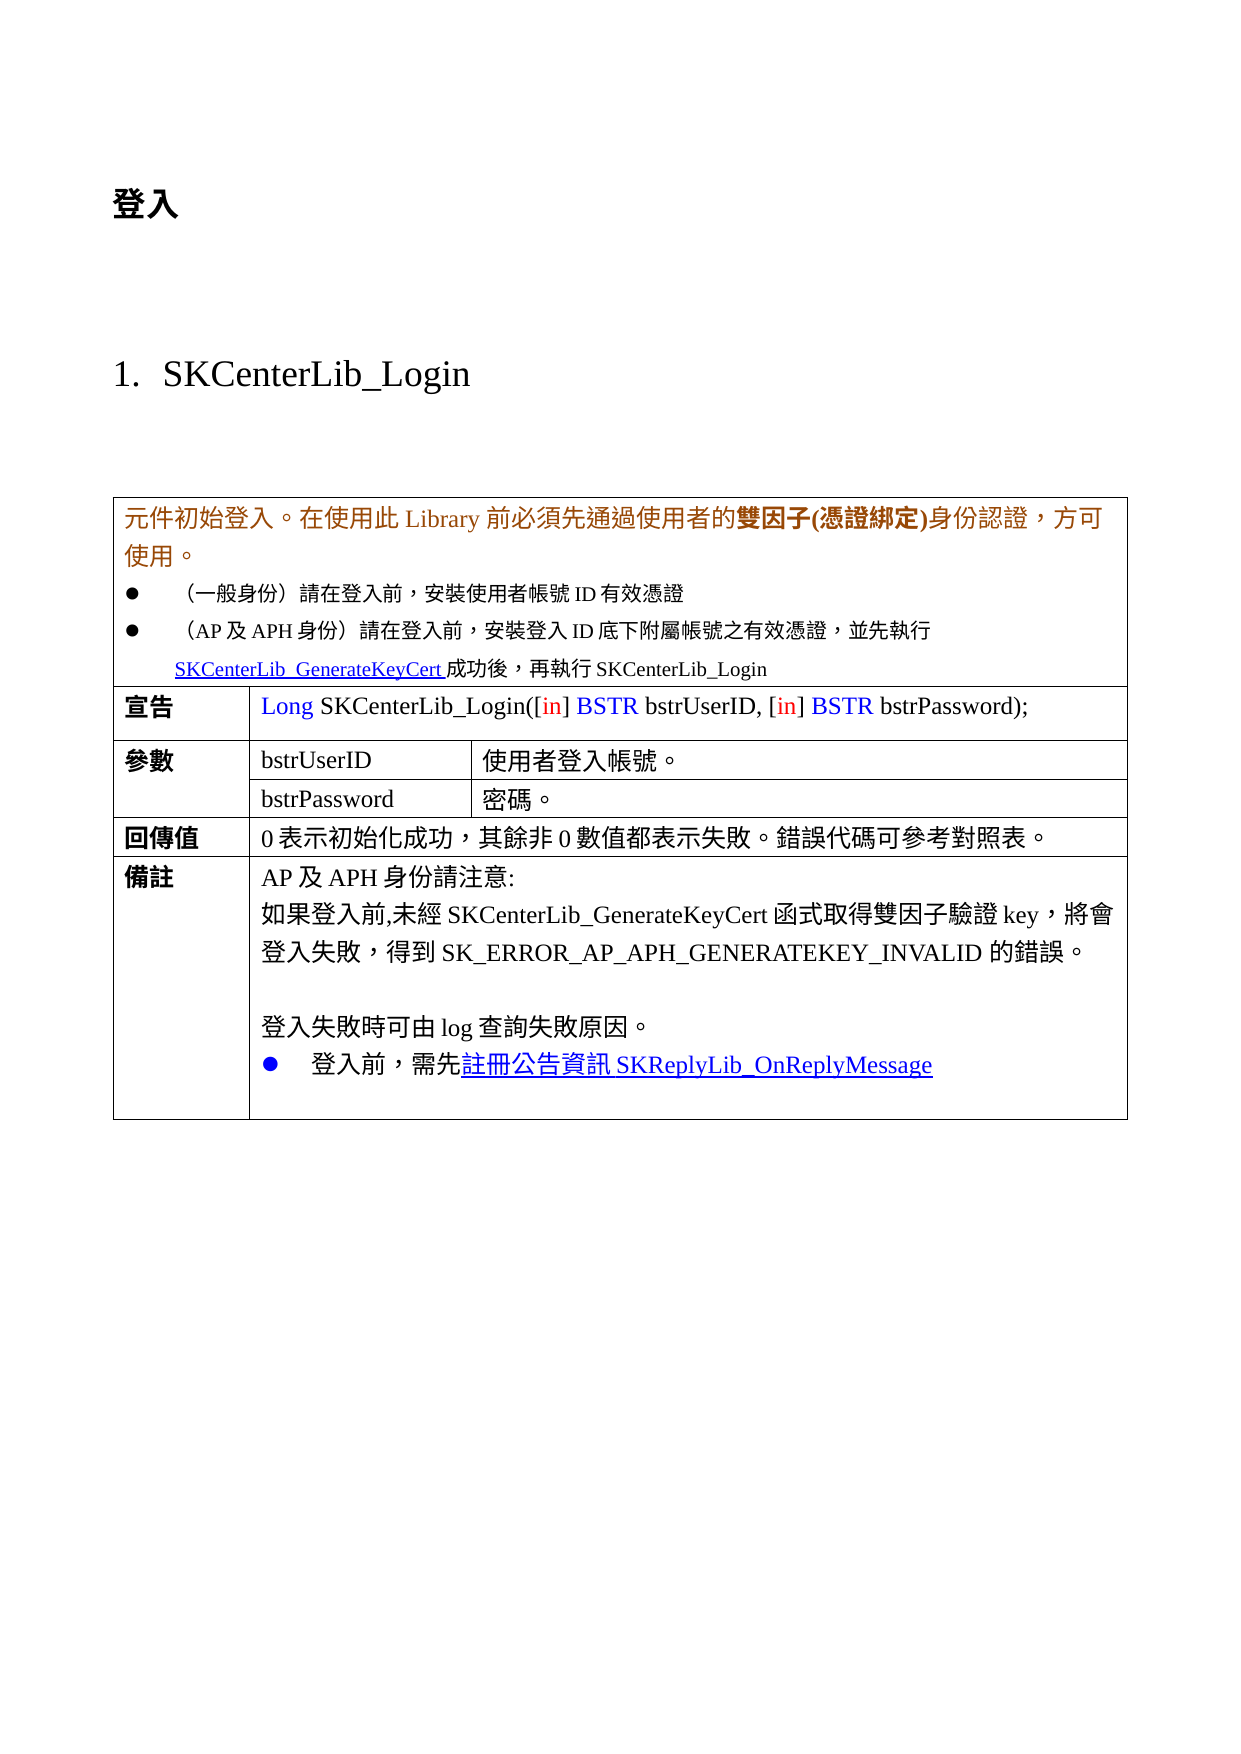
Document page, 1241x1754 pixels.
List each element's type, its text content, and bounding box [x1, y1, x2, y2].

table_cell 使用者登入帳號。 [472, 741, 1127, 779]
table_cell bstrPassword [250, 780, 471, 817]
table_cell Long SKCenterLib_Login([in] BSTR bstrUserID, [in] BSTR bstrPassword); [250, 687, 1127, 740]
table_cell 0表示初始化成功，其餘非0數值都表示失敗。錯誤代碼可參考對照表。 [250, 818, 1127, 856]
table_cell AP及APH身份請注意: 如果登入前,未經SKCenterLib_GenerateKeyCert函式取得雙因子驗證key，將會登入失敗，得到 SK_ERROR_AP_APH_GENERATEKEY_INVALID 的錯誤。 登入失敗時可由log查詢失敗原因。 登入前，需先註冊公告資訊SKReplyLib_OnReplyMessage [250, 857, 1127, 1119]
table_cell 宣告 [114, 687, 249, 740]
table_cell 密碼。 [472, 780, 1127, 817]
table_cell 備註 [114, 857, 249, 1119]
subtitle SKCenterLib_Login [112, 336, 1128, 411]
table_cell 回傳值 [114, 818, 249, 856]
table_header 元件初始登入。在使用此 Library 前必須先通過使用者的雙因子(憑證綁定)身份認證，方可使用。 （一般身份）請在登入前，安裝使用者帳號ID有效憑證 （AP及APH身份）請在登入前，安裝登入ID底下附屬帳號之有效憑證，並先執行SKCenterLib_GenerateKeyCert成功後，再執行SKCenterLib_Login [114, 498, 1127, 686]
table_cell bstrUserID [250, 741, 471, 779]
subtitle 登入 [112, 164, 1128, 239]
table_cell 參數 [114, 741, 249, 817]
